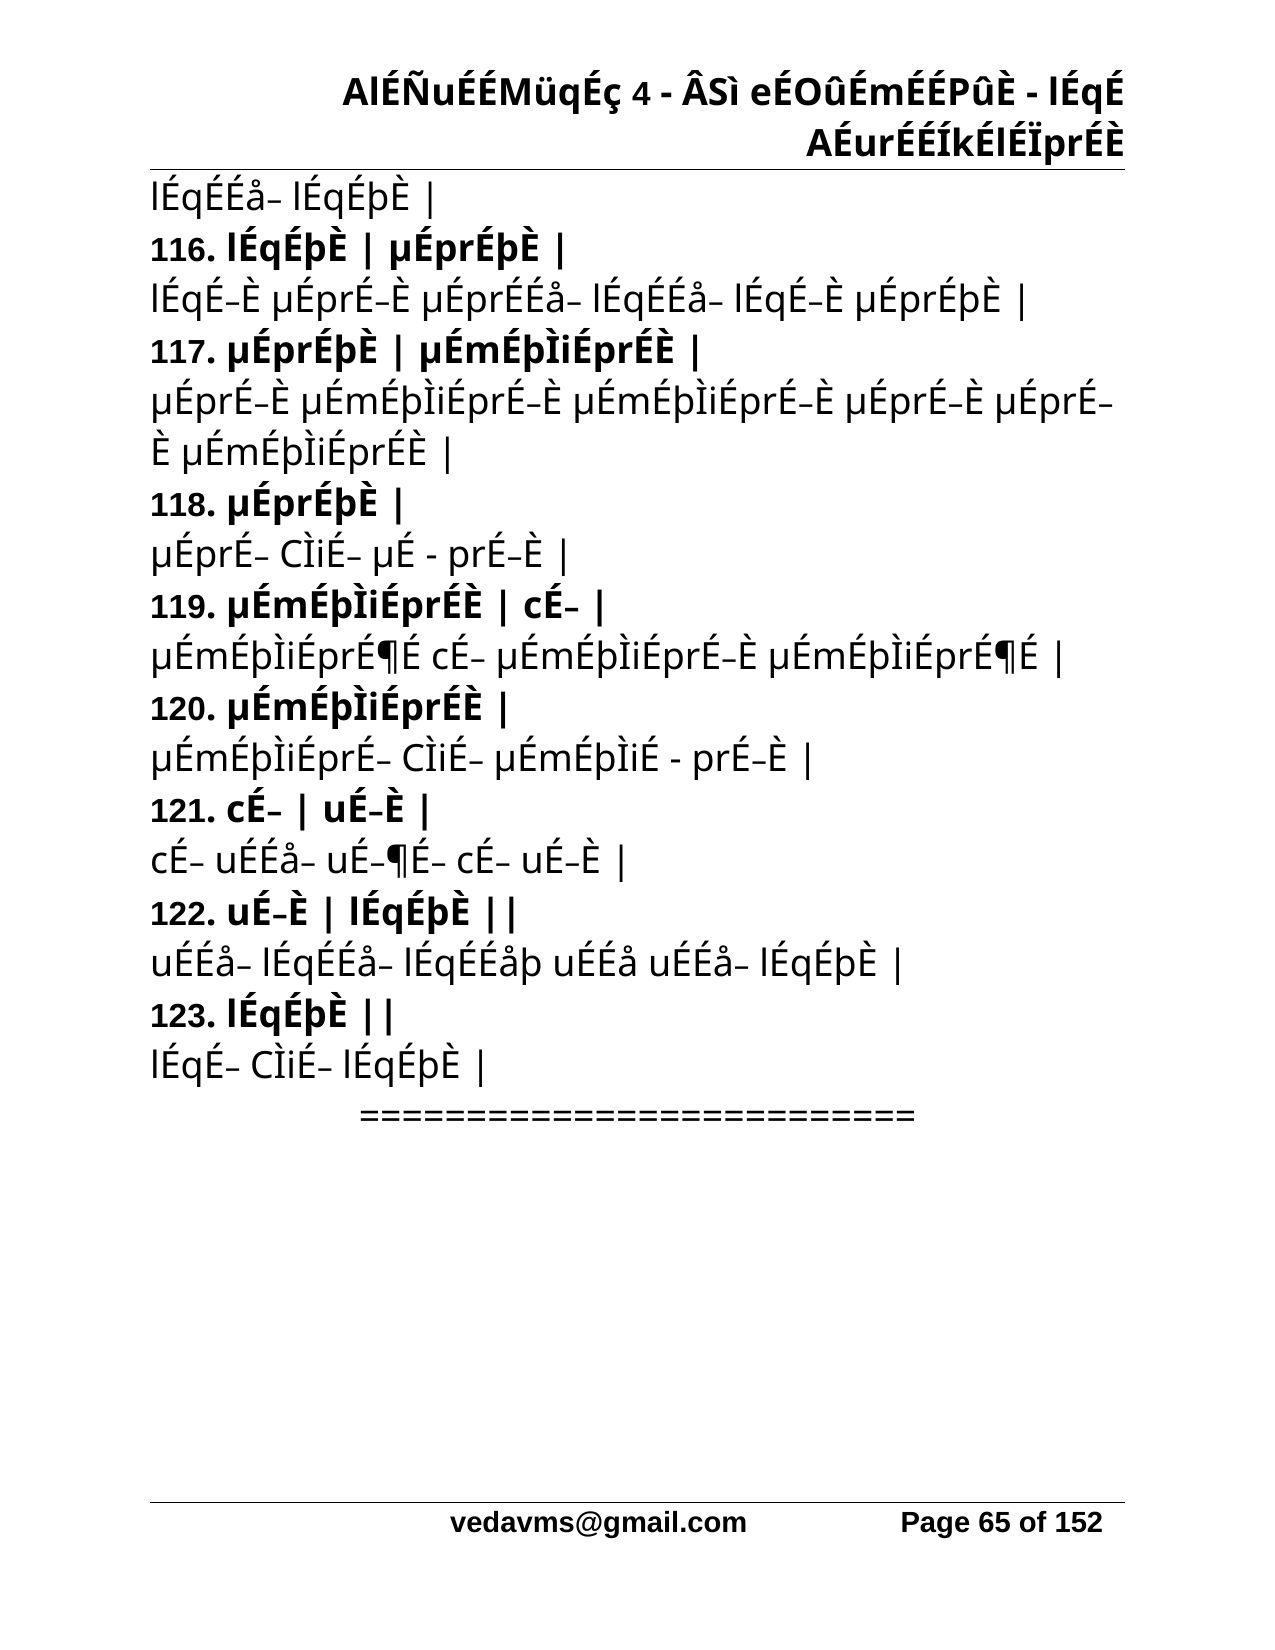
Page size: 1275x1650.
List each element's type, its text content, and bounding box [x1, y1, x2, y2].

text µÉprÉ– CÌiÉ– µÉ - prÉ–È | [150, 527, 1125, 578]
text µÉmÉþÌiÉprÉ– CÌiÉ– µÉmÉþÌiÉ - prÉ–È | [150, 732, 1125, 783]
text 120. µÉmÉþÌiÉprÉÈ | [150, 681, 1125, 732]
text µÉprÉ–È µÉmÉþÌiÉprÉ–È µÉmÉþÌiÉprÉ–È µÉprÉ–È µÉprÉ–È µÉmÉþÌiÉprÉÈ | [150, 374, 1125, 476]
text ========================== [150, 1089, 1125, 1140]
text 118. µÉprÉþÈ | [150, 476, 1125, 527]
text 117. µÉprÉþÈ | µÉmÉþÌiÉprÉÈ | [150, 323, 1125, 374]
text 116. lÉqÉþÈ | µÉprÉþÈ | [150, 221, 1125, 272]
text 121. cÉ– | uÉ–È | [150, 783, 1125, 834]
text cÉ– uÉÉå– uÉ–¶É– cÉ– uÉ–È | [150, 834, 1125, 885]
text lÉqÉ– CÌiÉ– lÉqÉþÈ | [150, 1038, 1125, 1089]
text lÉqÉ–È µÉprÉ–È µÉprÉÉå– lÉqÉÉå– lÉqÉ–È µÉprÉþÈ | [150, 272, 1125, 323]
text µÉmÉþÌiÉprÉ¶É cÉ– µÉmÉþÌiÉprÉ–È µÉmÉþÌiÉprÉ¶É | [150, 629, 1125, 681]
text 123. lÉqÉþÈ || [150, 987, 1125, 1038]
text 122. uÉ–È | lÉqÉþÈ || [150, 885, 1125, 936]
text 119. µÉmÉþÌiÉprÉÈ | cÉ– | [150, 578, 1125, 629]
text uÉÉå– lÉqÉÉå– lÉqÉÉåþ uÉÉå uÉÉå– lÉqÉþÈ | [150, 936, 1125, 987]
text lÉqÉÉå– lÉqÉþÈ | [150, 170, 1125, 221]
